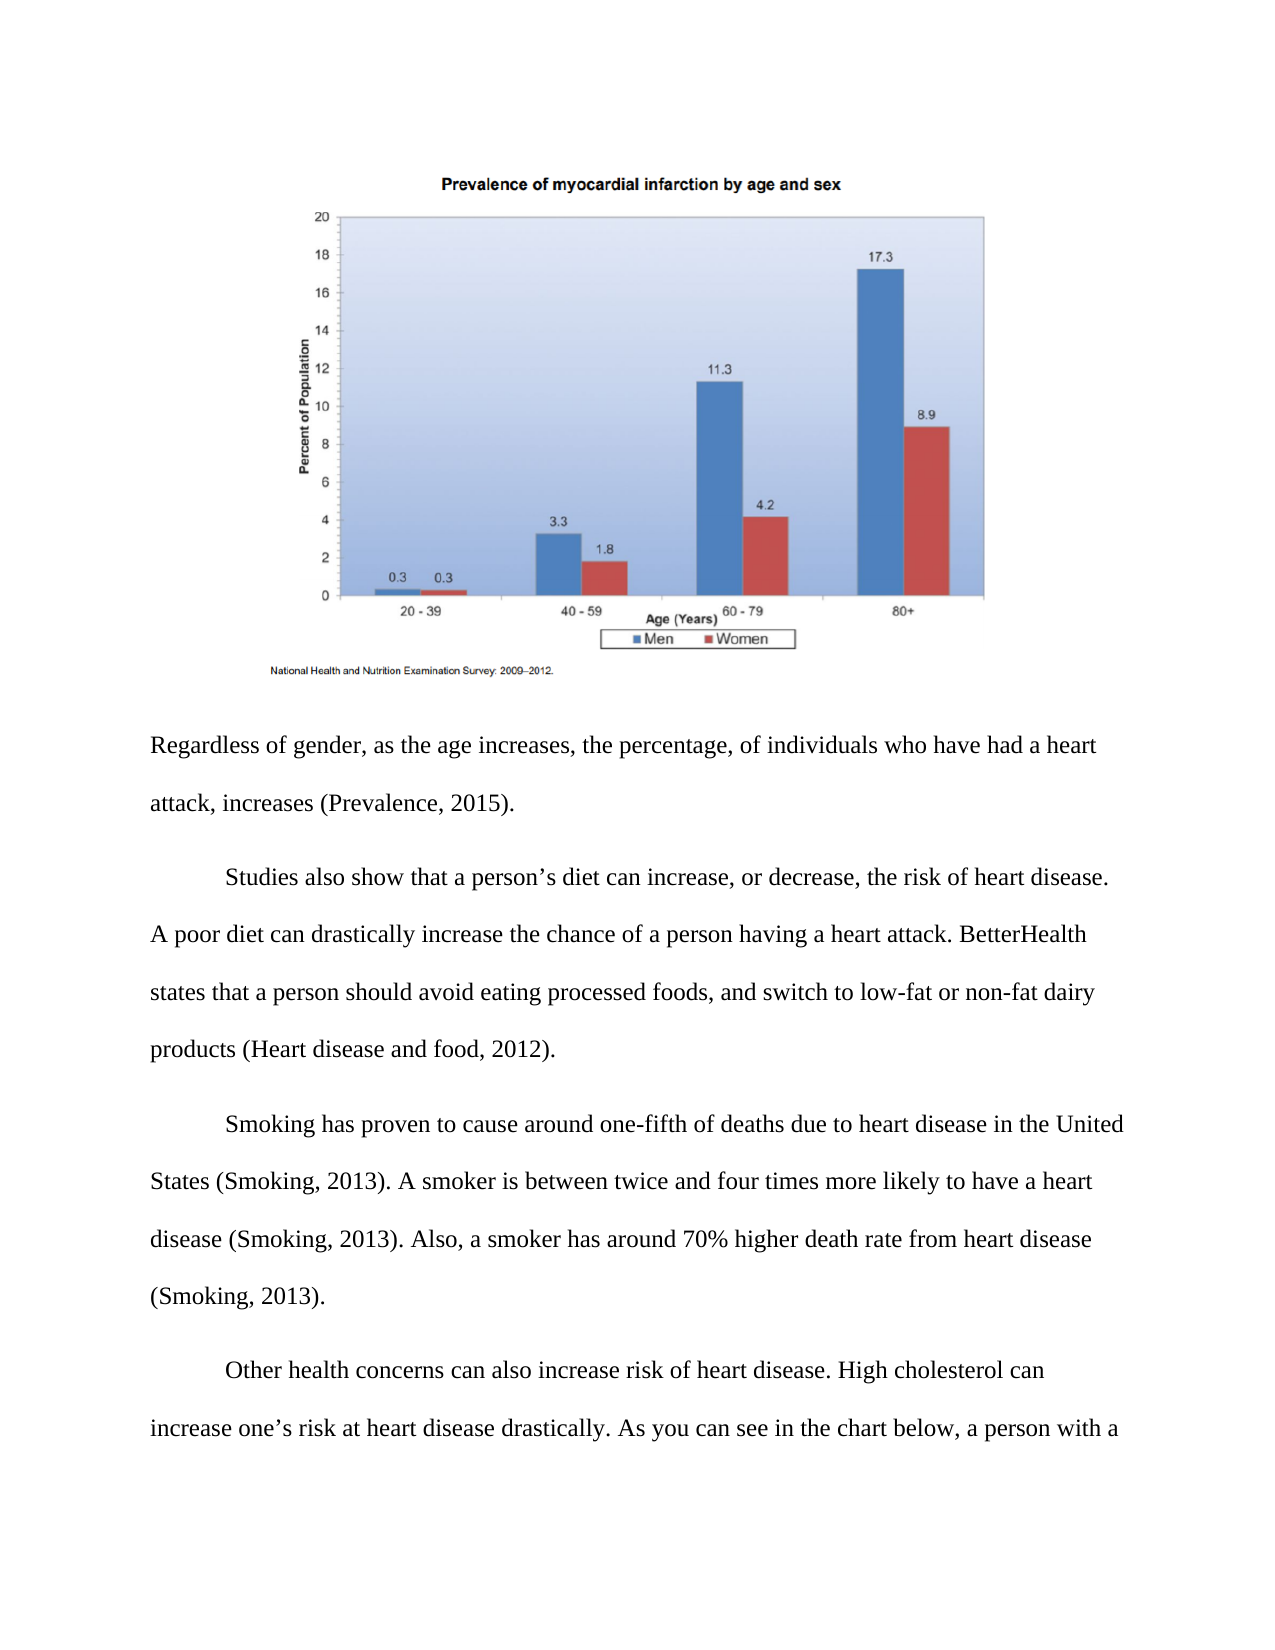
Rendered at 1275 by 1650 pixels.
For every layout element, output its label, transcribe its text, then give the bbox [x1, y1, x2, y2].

text Regardless of gender, as the age increases, the percentage, of individuals who have had a heart attack, increases (Prevalence, 2015). [150, 730, 1125, 817]
text Studies also show that a person’s diet can increase, or decrease, the risk of heart disease. A poor diet can drastically increase the chance of a person having a heart attack. BetterHealth states that a person should avoid eating processed foods, and switch to low-fat or non-fat dairy products (Heart disease and food, 2012). [150, 862, 1125, 1063]
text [150, 1355, 1125, 1442]
picture [246, 150, 1029, 686]
text Smoking has proven to cause around one-fifth of deaths due to heart disease in the United States (Smoking, 2013). A smoker is between twice and four times more likely to have a heart disease (Smoking, 2013). Also, a smoker has around 70% higher death rate from heart disease (Smoking, 2013). [150, 1109, 1125, 1310]
